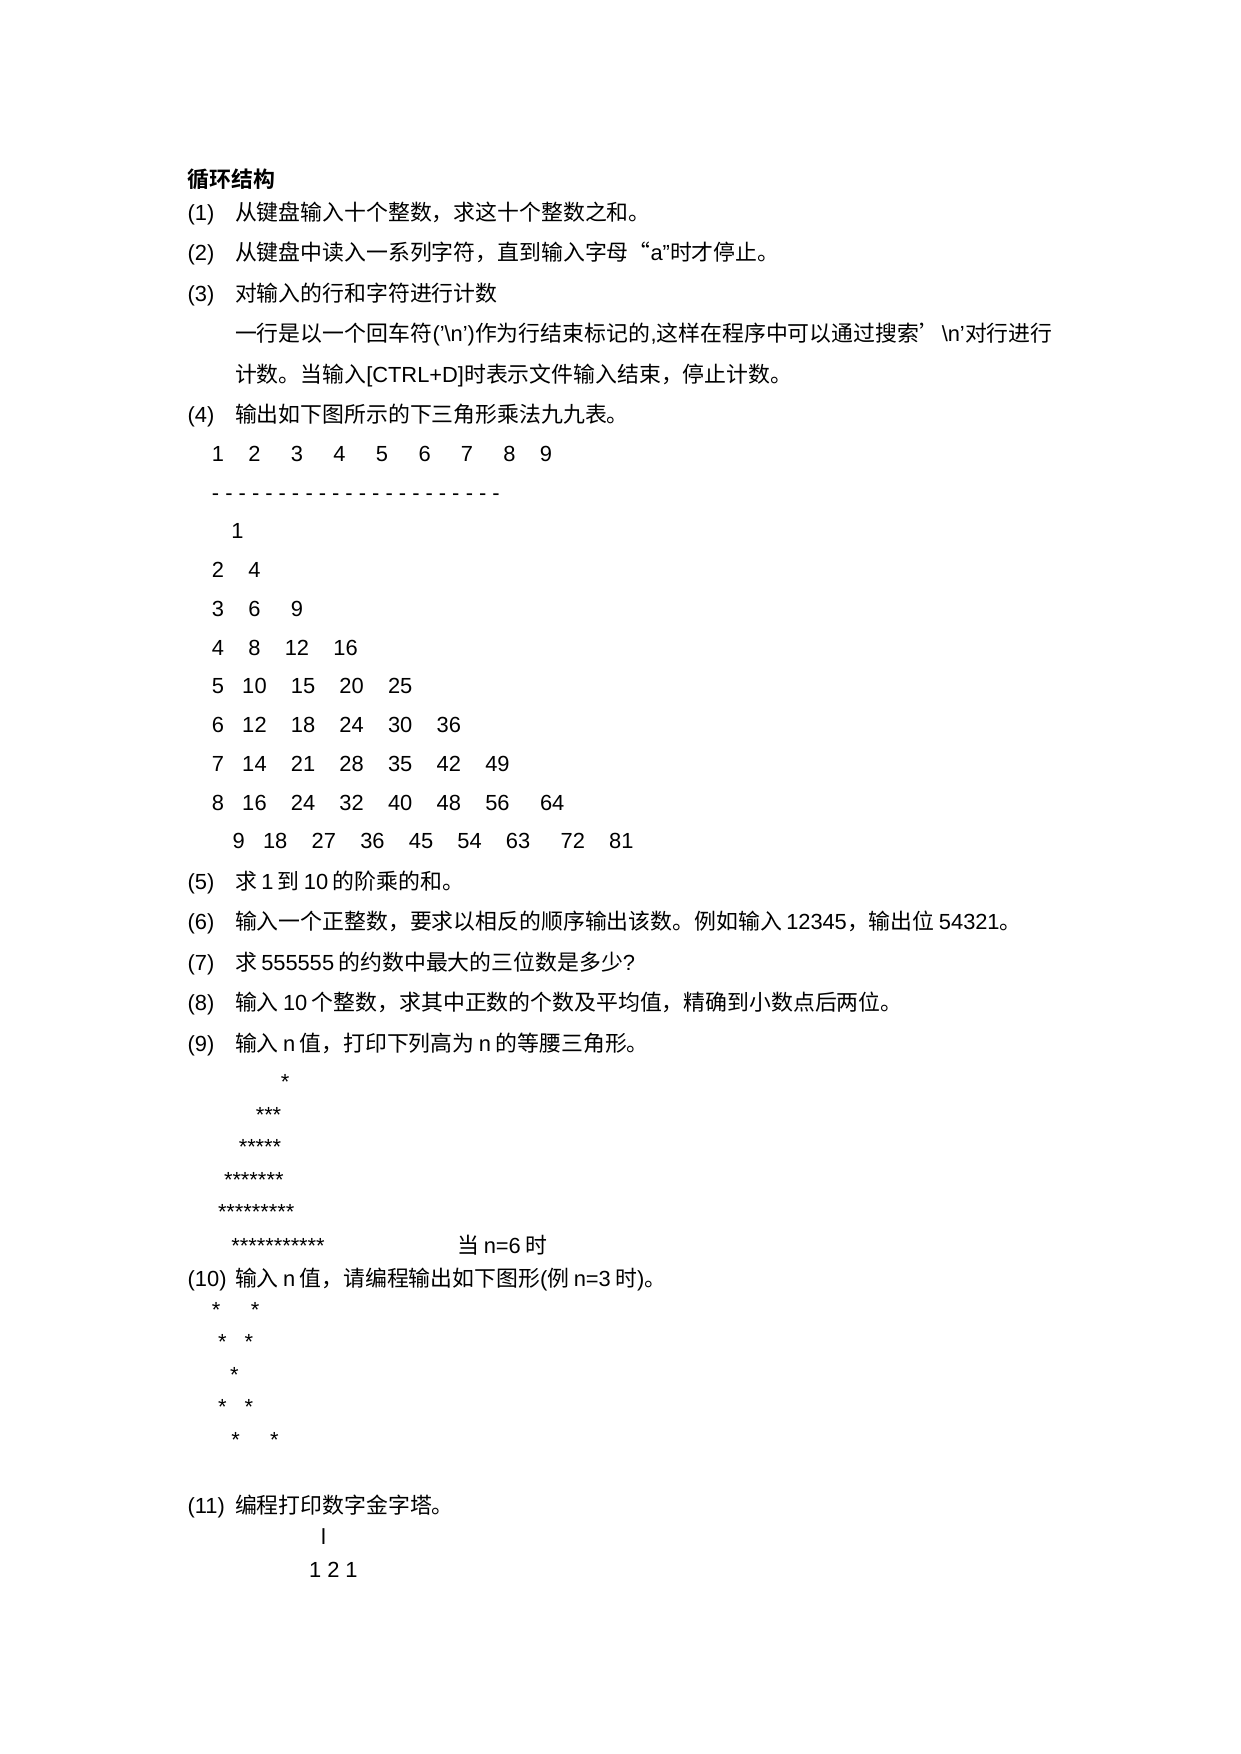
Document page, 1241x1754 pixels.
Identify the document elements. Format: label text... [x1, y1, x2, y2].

list 对输入的行和字符进行计数 [187, 275, 1053, 308]
list 输入n值，请编程输出如下图形(例n=3时)。 [187, 1261, 1053, 1293]
text 6 12 18 24 30 36 [187, 708, 1053, 741]
text * * [187, 1326, 1053, 1358]
text 2 4 [187, 553, 1053, 586]
text 1 [187, 515, 1053, 547]
list 输出如下图所示的下三角形乘法九九表。 [187, 397, 1053, 429]
text 9 18 27 36 45 54 63 72 81 [187, 825, 1053, 857]
text * [187, 1358, 1053, 1391]
list 从键盘输入十个整数，求这十个整数之和。 [187, 194, 1053, 227]
text 1 2 3 4 5 6 7 8 9 [187, 437, 1053, 470]
list 从键盘中读入一系列字符，直到输入字母“a”时才停止。 [187, 235, 1053, 267]
text * * [187, 1391, 1053, 1423]
text 7 14 21 28 35 42 49 [187, 747, 1053, 780]
text *********** 当n=6时 [187, 1228, 1053, 1261]
text 一行是以一个回车符(’\n’)作为行结束标记的,这样在程序中可以通过搜索’\n’对行进行计数。当输入[CTRL+D]时表示文件输入结束，停止计数。 [235, 316, 1053, 389]
text 1 2 1 [187, 1553, 1053, 1586]
list 输入10个整数，求其中正数的个数及平均值，精确到小数点后两位。 [187, 985, 1053, 1017]
text ********* [187, 1196, 1053, 1228]
text 3 6 9 [187, 592, 1053, 625]
text 8 16 24 32 40 48 56 64 [187, 786, 1053, 818]
list 输入一个正整数，要求以相反的顺序输出该数。例如输入12345，输出位54321。 [187, 904, 1053, 936]
list 求555555的约数中最大的三位数是多少? [187, 944, 1053, 977]
text - - - - - - - - - - - - - - - - - - - - - - [187, 476, 1053, 508]
text ***** [187, 1131, 1053, 1163]
text ******* [187, 1163, 1053, 1196]
text * * [187, 1293, 1053, 1326]
list 编程打印数字金字塔。 [187, 1488, 1053, 1521]
text 循环结构 [187, 162, 1053, 194]
text l [187, 1521, 1053, 1553]
text * [187, 1066, 1053, 1098]
list 求1到10的阶乘的和。 [187, 863, 1053, 896]
list 输入n值，打印下列高为n的等腰三角形。 [187, 1025, 1053, 1058]
text *** [187, 1098, 1053, 1131]
text 4 8 12 16 [187, 631, 1053, 663]
text * * [187, 1423, 1053, 1456]
text 5 10 15 20 25 [187, 670, 1053, 702]
